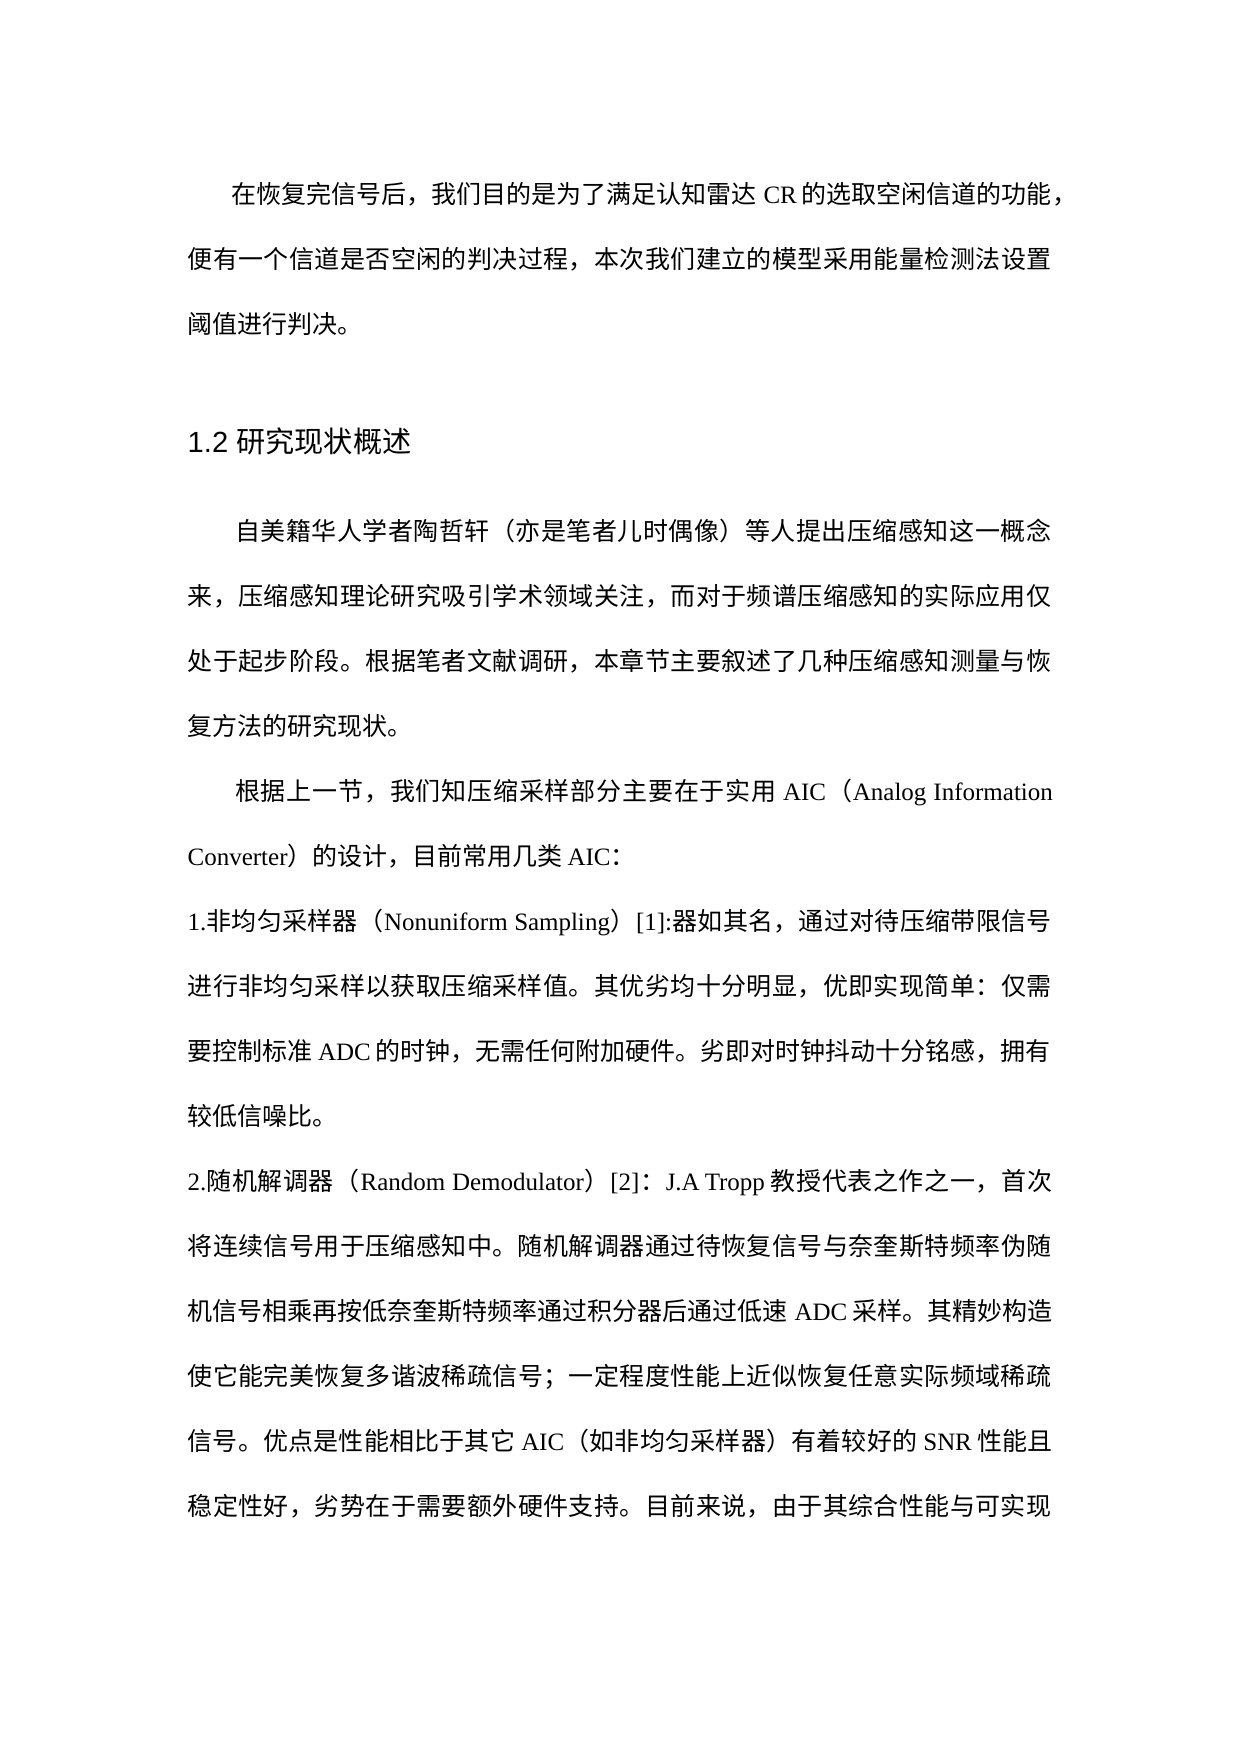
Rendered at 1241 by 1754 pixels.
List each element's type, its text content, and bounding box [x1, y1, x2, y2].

subtitle 1.2 研究现状概述 [187, 407, 1053, 472]
text 根据上一节，我们知压缩采样部分主要在于实用AIC（Analog Information Converter）的设计，目前常用几类AIC： [187, 757, 1053, 887]
text 自美籍华人学者陶哲轩（亦是笔者儿时偶像）等人提出压缩感知这一概念来，压缩感知理论研究吸引学术领域关注，而对于频谱压缩感知的实际应用仅处于起步阶段。根据笔者文献调研，本章节主要叙述了几种压缩感知测量与恢复方法的研究现状。 [187, 497, 1053, 757]
text 在恢复完信号后，我们目的是为了满足认知雷达CR的选取空闲信道的功能，便有一个信道是否空闲的判决过程，本次我们建立的模型采用能量检测法设置阈值进行判决。 [187, 160, 1053, 355]
list 非均匀采样器（Nonuniform Sampling）[1]:器如其名，通过对待压缩带限信号进行非均匀采样以获取压缩采样值。其优劣均十分明显，优即实现简单：仅需要控制标准ADC的时钟，无需任何附加硬件。劣即对时钟抖动十分铭感，拥有较低信噪比。 [187, 887, 1053, 1147]
